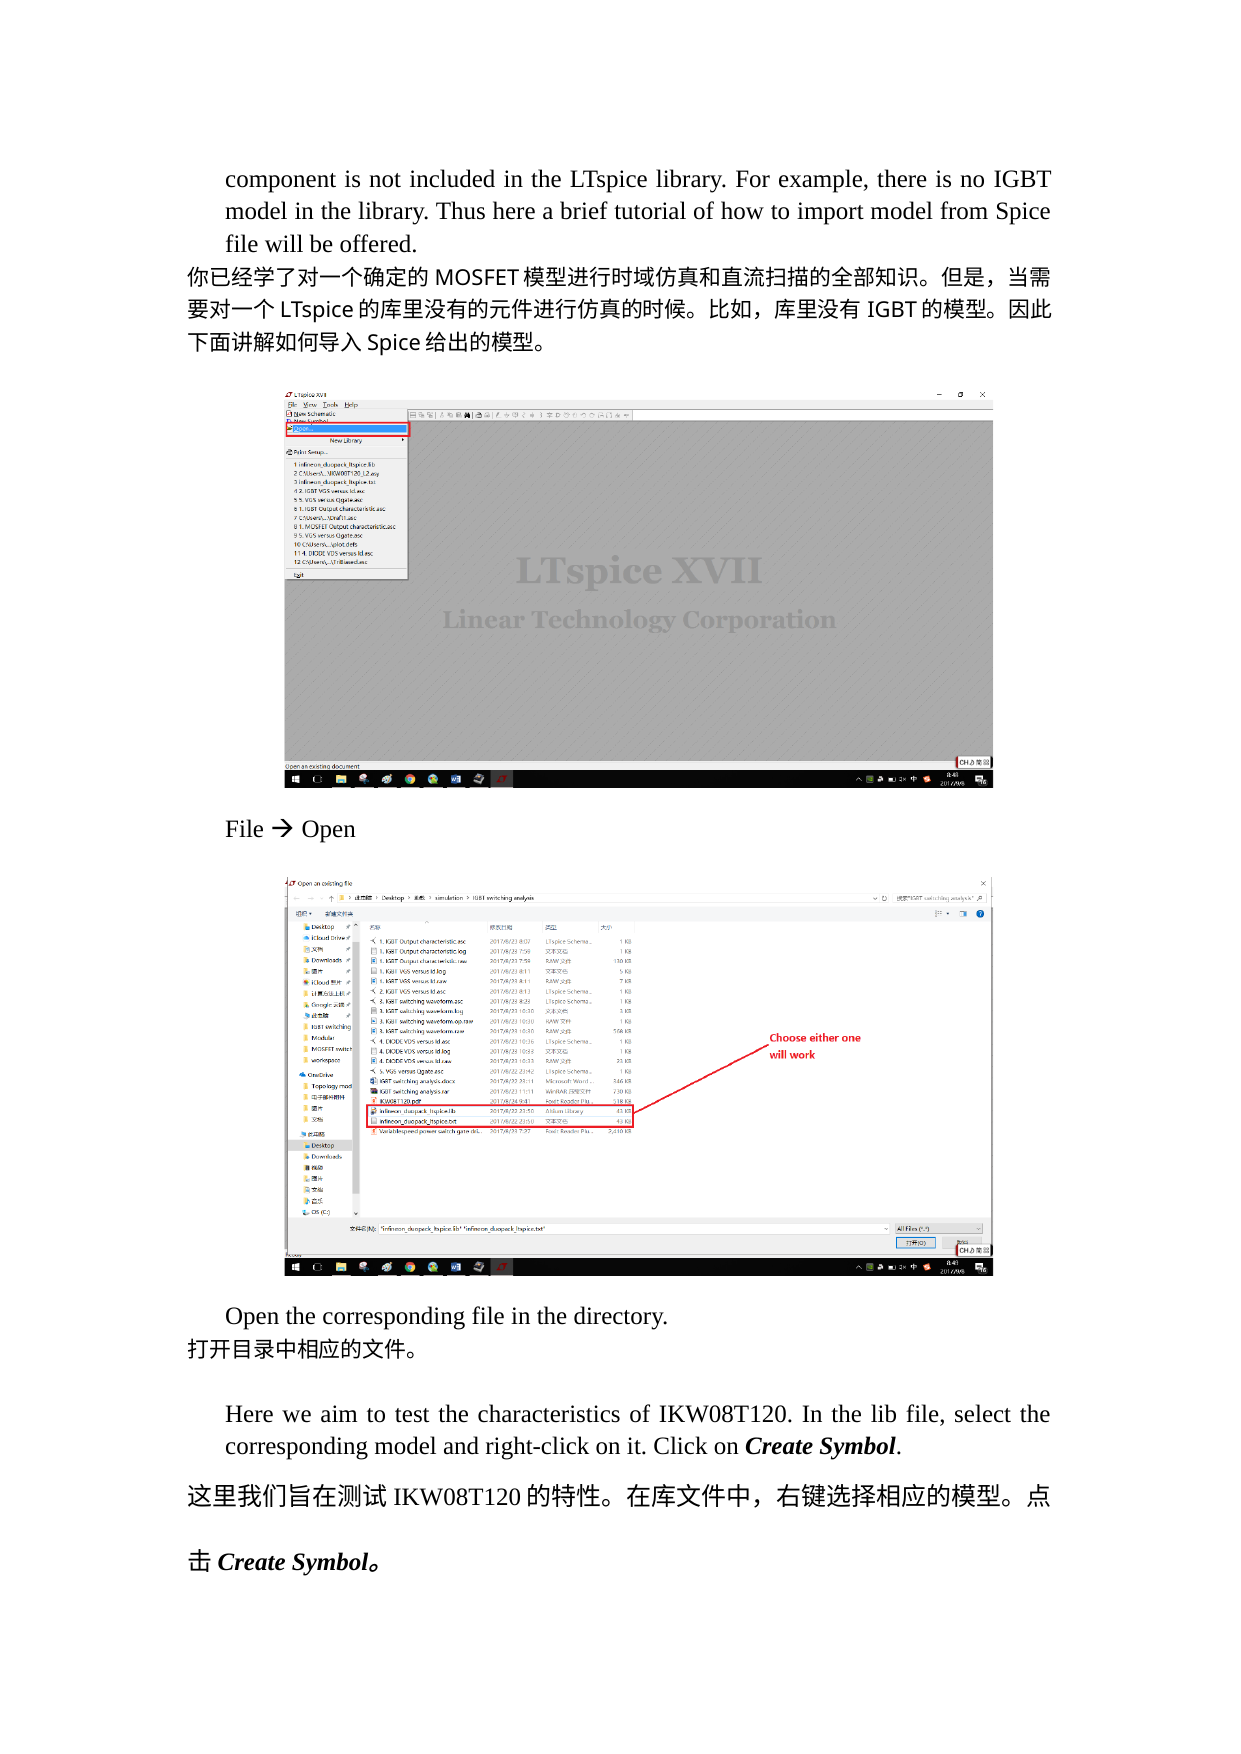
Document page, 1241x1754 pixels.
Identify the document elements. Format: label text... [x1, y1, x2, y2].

text 打开目录中相应的文件。 [187, 1332, 1053, 1364]
list File Open [225, 812, 1053, 844]
picture [284, 877, 994, 1276]
text 这里我们旨在测试IKW08T120的特性。在库文件中，右键选择相应的模型。点击Create Symbol。 [187, 1462, 1053, 1592]
picture [284, 389, 994, 788]
text 你已经学了对一个确定的MOSFET模型进行时域仿真和直流扫描的全部知识。但是，当需要对一个LTspice的库里没有的元件进行仿真的时候。比如，库里没有IGBT的模型。因此下面讲解如何导入Spice给出的模型。 [187, 259, 1053, 357]
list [225, 162, 1053, 259]
list Here we aim to test the characteristics of IKW08T120. In the lib file, select the corresponding model and right-click on it. Click on Create Symbol. [225, 1397, 1053, 1462]
list Open the corresponding file in the directory. [225, 1299, 1053, 1332]
